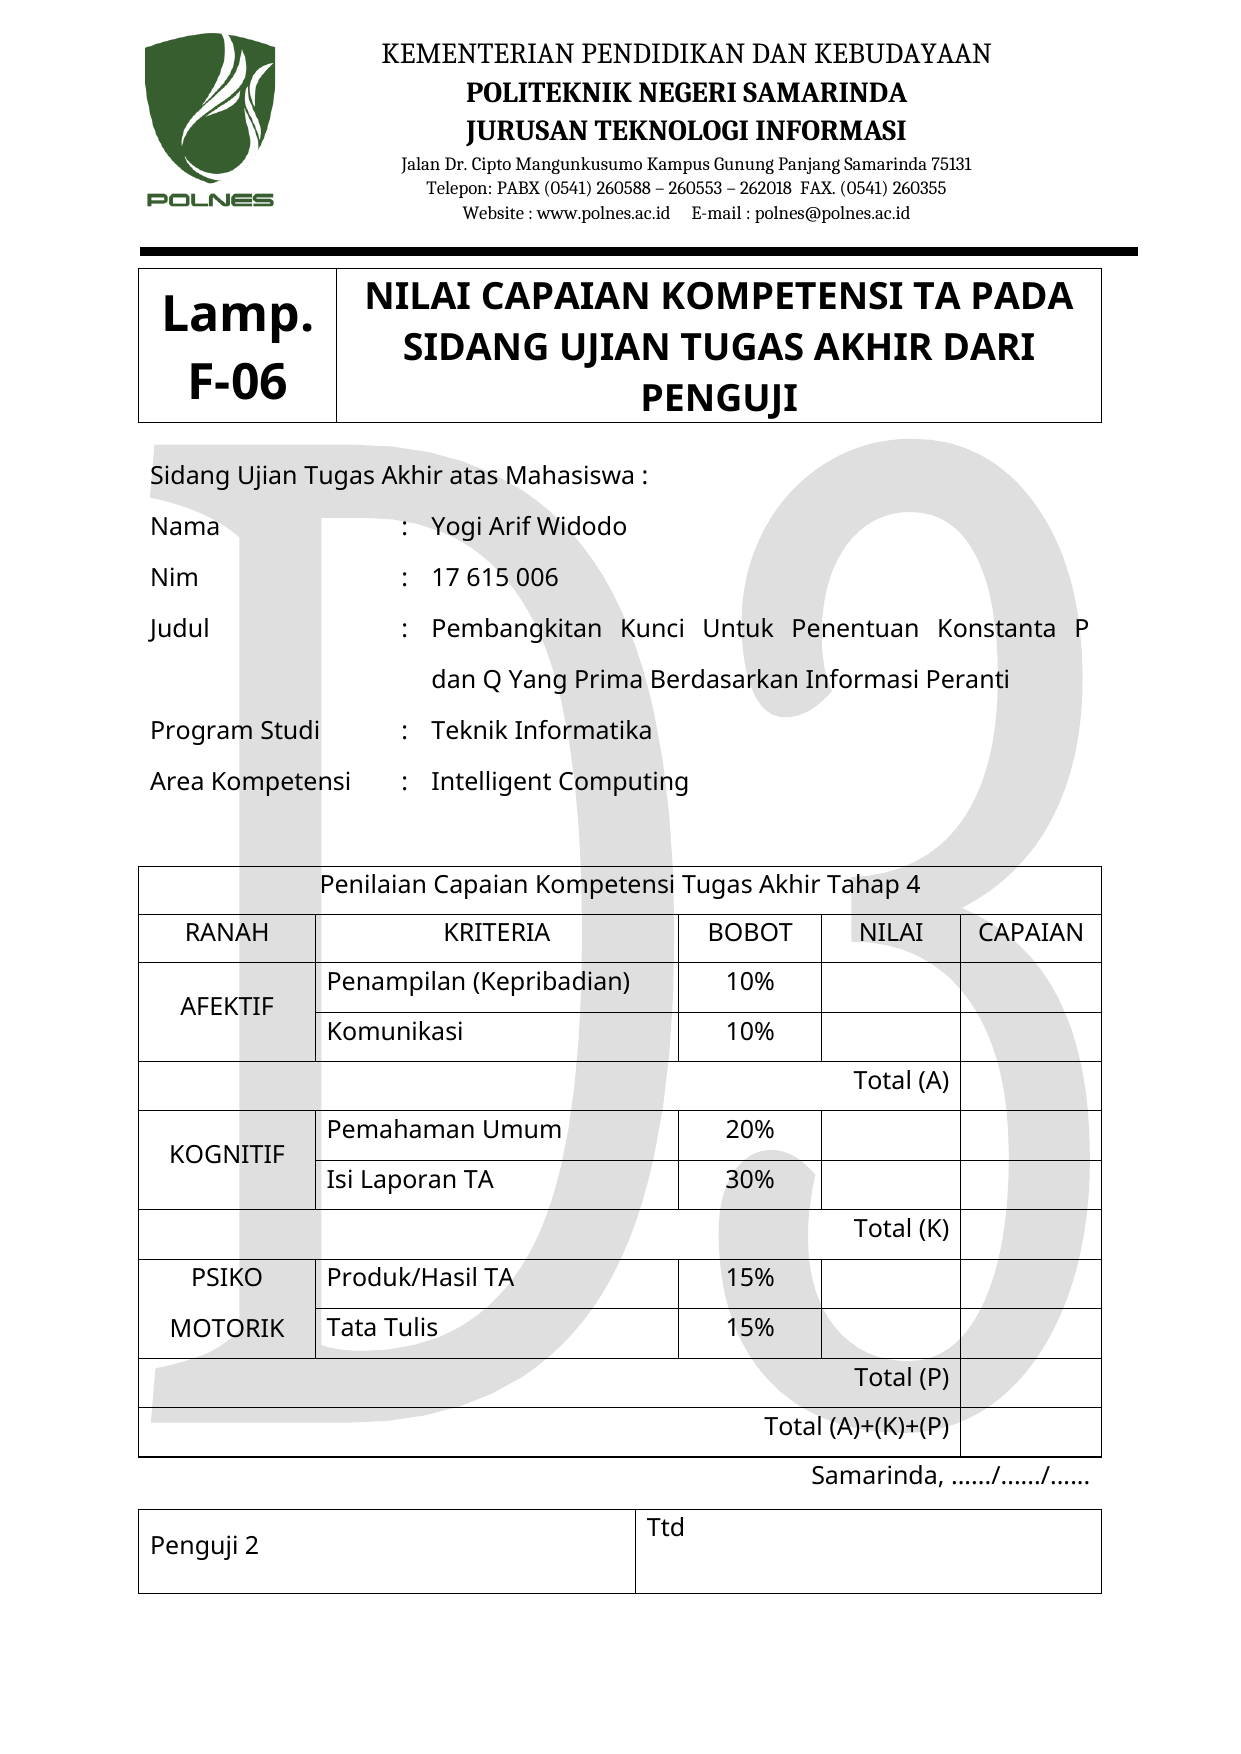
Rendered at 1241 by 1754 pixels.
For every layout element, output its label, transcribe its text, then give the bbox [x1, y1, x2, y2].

text Area Kompetensi : Intelligent Computing [150, 764, 1090, 798]
table_cell [822, 1111, 960, 1160]
table_cell [822, 1260, 960, 1308]
table_header NILAI CAPAIAN KOMPETENSI TA PADA SIDANG UJIAN TUGAS AKHIR DARI PENGUJI [337, 269, 1101, 422]
table_cell Pemahaman Umum [316, 1111, 678, 1160]
table_cell [961, 1210, 1101, 1258]
table_cell BOBOT [679, 915, 821, 962]
table_header Penilaian Capaian Kompetensi Tugas Akhir Tahap 4 [139, 867, 1101, 914]
table_cell AFEKTIF [139, 963, 315, 1061]
table_cell [961, 1161, 1101, 1209]
table_cell Total (A)+(K)+(P) [139, 1408, 960, 1456]
table_cell KRITERIA [316, 915, 678, 962]
table_cell [961, 963, 1101, 1012]
text Sidang Ujian Tugas Akhir atas Mahasiswa : [150, 457, 1090, 491]
text Nama : Yogi Arif Widodo [150, 508, 1090, 542]
table_cell [961, 1359, 1101, 1407]
table_cell [822, 1013, 960, 1061]
table_cell [822, 1161, 960, 1209]
table_cell Produk/Hasil TA [316, 1260, 678, 1308]
table_cell [961, 1260, 1101, 1308]
text Nim : 17 615 006 [150, 559, 1090, 593]
text Program Studi : Teknik Informatika [150, 713, 1090, 747]
table_header Lamp. F-06 [139, 269, 336, 422]
table_cell CAPAIAN [961, 915, 1101, 962]
table_cell Total (K) [139, 1210, 960, 1258]
table_cell RANAH [139, 915, 315, 962]
table_cell 10% [679, 1013, 821, 1061]
table_cell Penampilan (Kepribadian) [316, 963, 678, 1012]
table_cell Isi Laporan TA [316, 1161, 678, 1209]
table_cell 20% [679, 1111, 821, 1160]
table_cell [822, 1309, 960, 1358]
table_cell NILAI [822, 915, 960, 962]
table_cell [961, 1408, 1101, 1456]
table_cell 30% [679, 1161, 821, 1209]
table_cell [961, 1309, 1101, 1358]
table_cell Tata Tulis [316, 1309, 678, 1358]
table_cell 10% [679, 963, 821, 1012]
table_cell [822, 963, 960, 1012]
table_cell [961, 1013, 1101, 1061]
table_cell 15% [679, 1309, 821, 1358]
table_cell 15% [679, 1260, 821, 1308]
text Samarinda, ....../....../...... [150, 1458, 1090, 1492]
table_cell Total (P) [139, 1359, 960, 1407]
text Judul : Pembangkitan Kunci Untuk Penentuan Konstanta P dan Q Yang Prima Berdasarkan Informasi Peranti [150, 611, 1090, 696]
table_cell [961, 1111, 1101, 1160]
table_cell Total (A) [139, 1062, 960, 1110]
table_cell PSIKO MOTORIK [139, 1260, 315, 1358]
table_cell KOGNITIF [139, 1111, 315, 1209]
picture [143, 33, 275, 205]
table_header Penguji 2 Ansar Rizal, ST., M.Kom. NIP. 19700809 199903 1 001 [139, 1510, 635, 1593]
table_cell Komunikasi [316, 1013, 678, 1061]
table_header Ttd [636, 1510, 1101, 1593]
table_cell [961, 1062, 1101, 1110]
